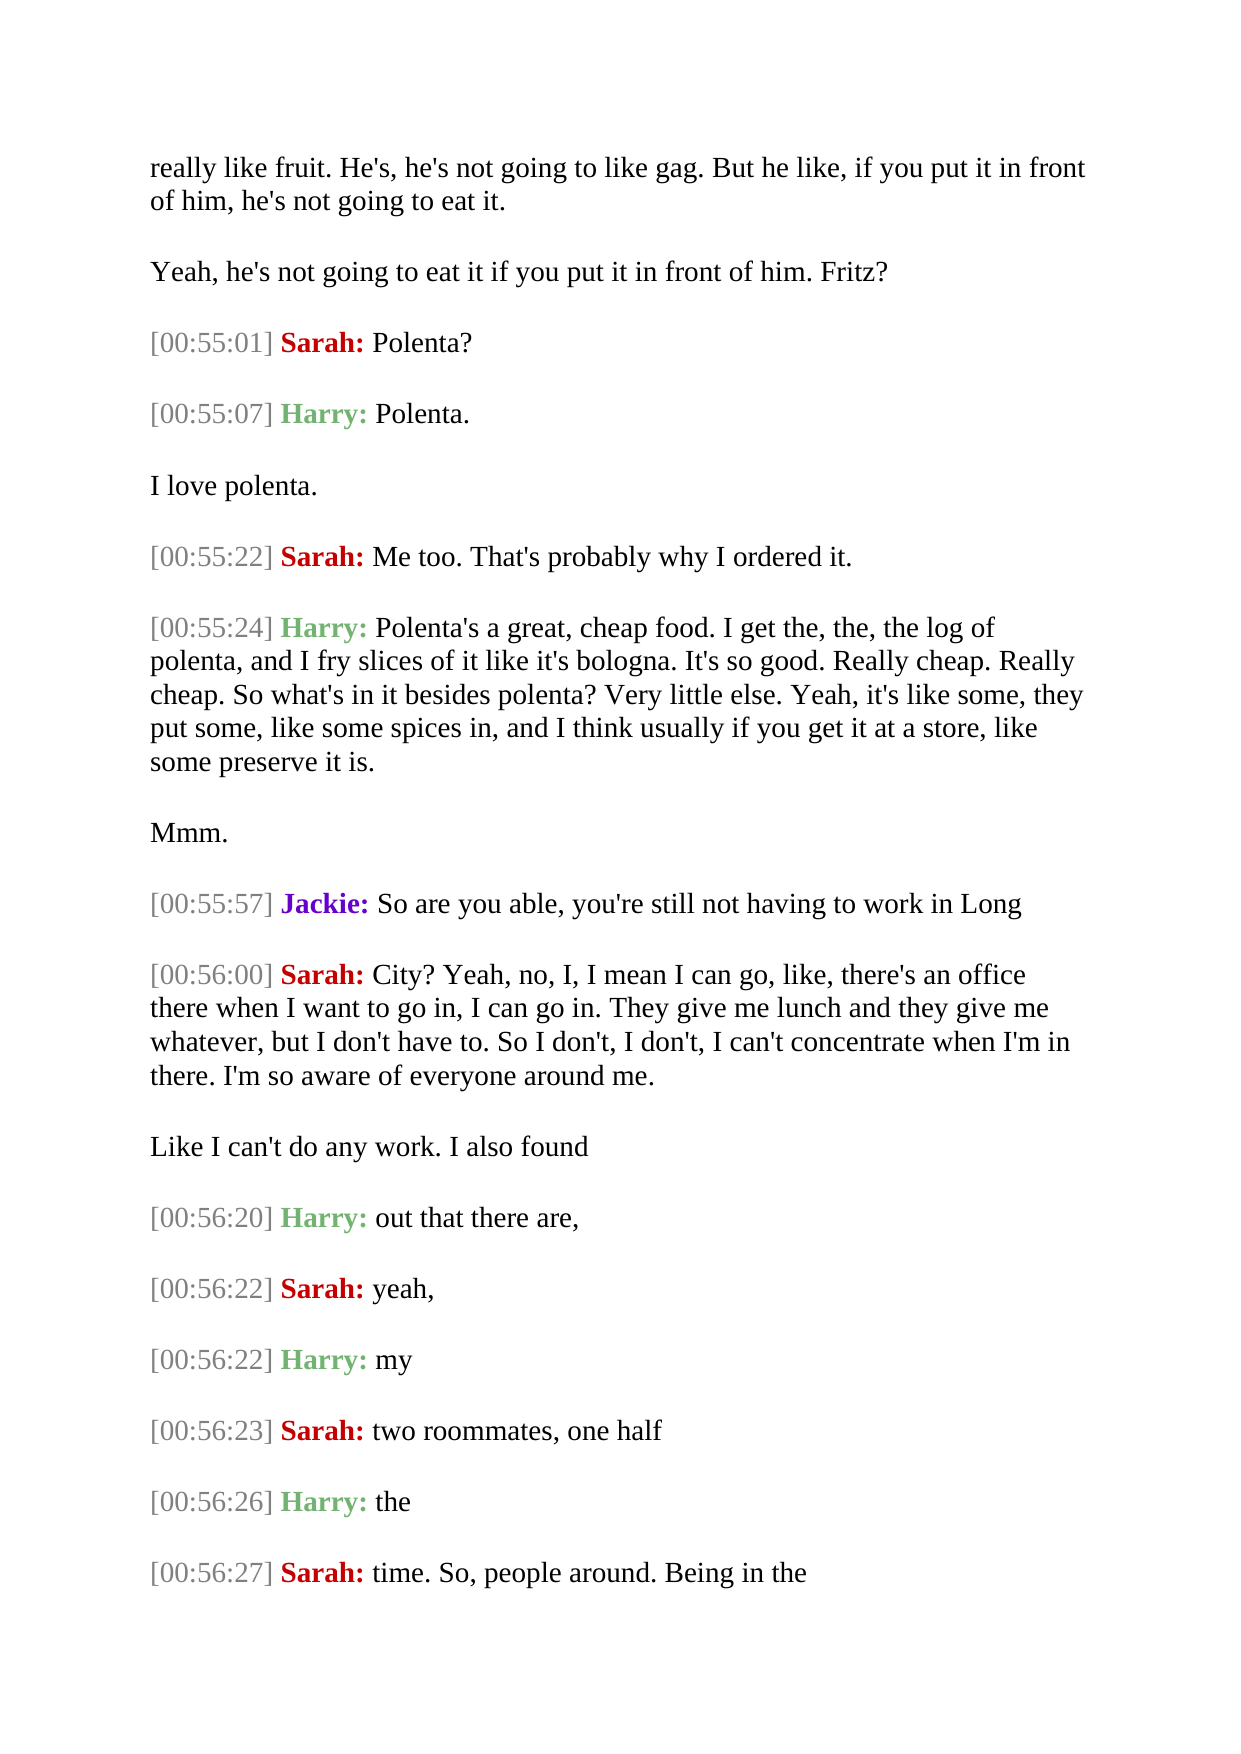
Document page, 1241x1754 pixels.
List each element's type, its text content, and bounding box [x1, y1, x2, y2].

text [00:55:57] Jackie: So are you able, you're still not having to work in Long [150, 886, 1090, 919]
text [00:55:24] Harry: Polenta's a great, cheap food. I get the, the, the log of polenta, and I fry slices of it like it's bologna. It's so good. Really cheap. Really cheap. So what's in it besides polenta? Very little else. Yeah, it's like some, they put some, like some spices in, and I think usually if you get it at a store, like some preserve it is. [150, 610, 1090, 777]
text [00:56:27] Sarah: time. So, people around. Being in the [150, 1555, 1090, 1588]
text Mmm. [150, 815, 1090, 848]
text [00:55:07] Harry: Polenta. [150, 397, 1090, 430]
text [00:56:20] Harry: out that there are, [150, 1200, 1090, 1233]
text Like I can't do any work. I also found [150, 1129, 1090, 1162]
text [00:56:26] Harry: the [150, 1484, 1090, 1517]
text [00:56:22] Sarah: yeah, [150, 1271, 1090, 1304]
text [150, 150, 1090, 217]
text [00:56:23] Sarah: two roommates, one half [150, 1413, 1090, 1446]
text Yeah, he's not going to eat it if you put it in front of him. Fritz? [150, 254, 1090, 288]
text I love polenta. [150, 468, 1090, 501]
text [00:56:00] Sarah: City? Yeah, no, I, I mean I can go, like, there's an office there when I want to go in, I can go in. They give me lunch and they give me whatever, but I don't have to. So I don't, I don't, I can't concentrate when I'm in there. I'm so aware of everyone around me. [150, 957, 1090, 1091]
text [00:56:22] Harry: my [150, 1342, 1090, 1375]
text [00:55:22] Sarah: Me too. That's probably why I ordered it. [150, 539, 1090, 572]
text [00:55:01] Sarah: Polenta? [150, 326, 1090, 359]
